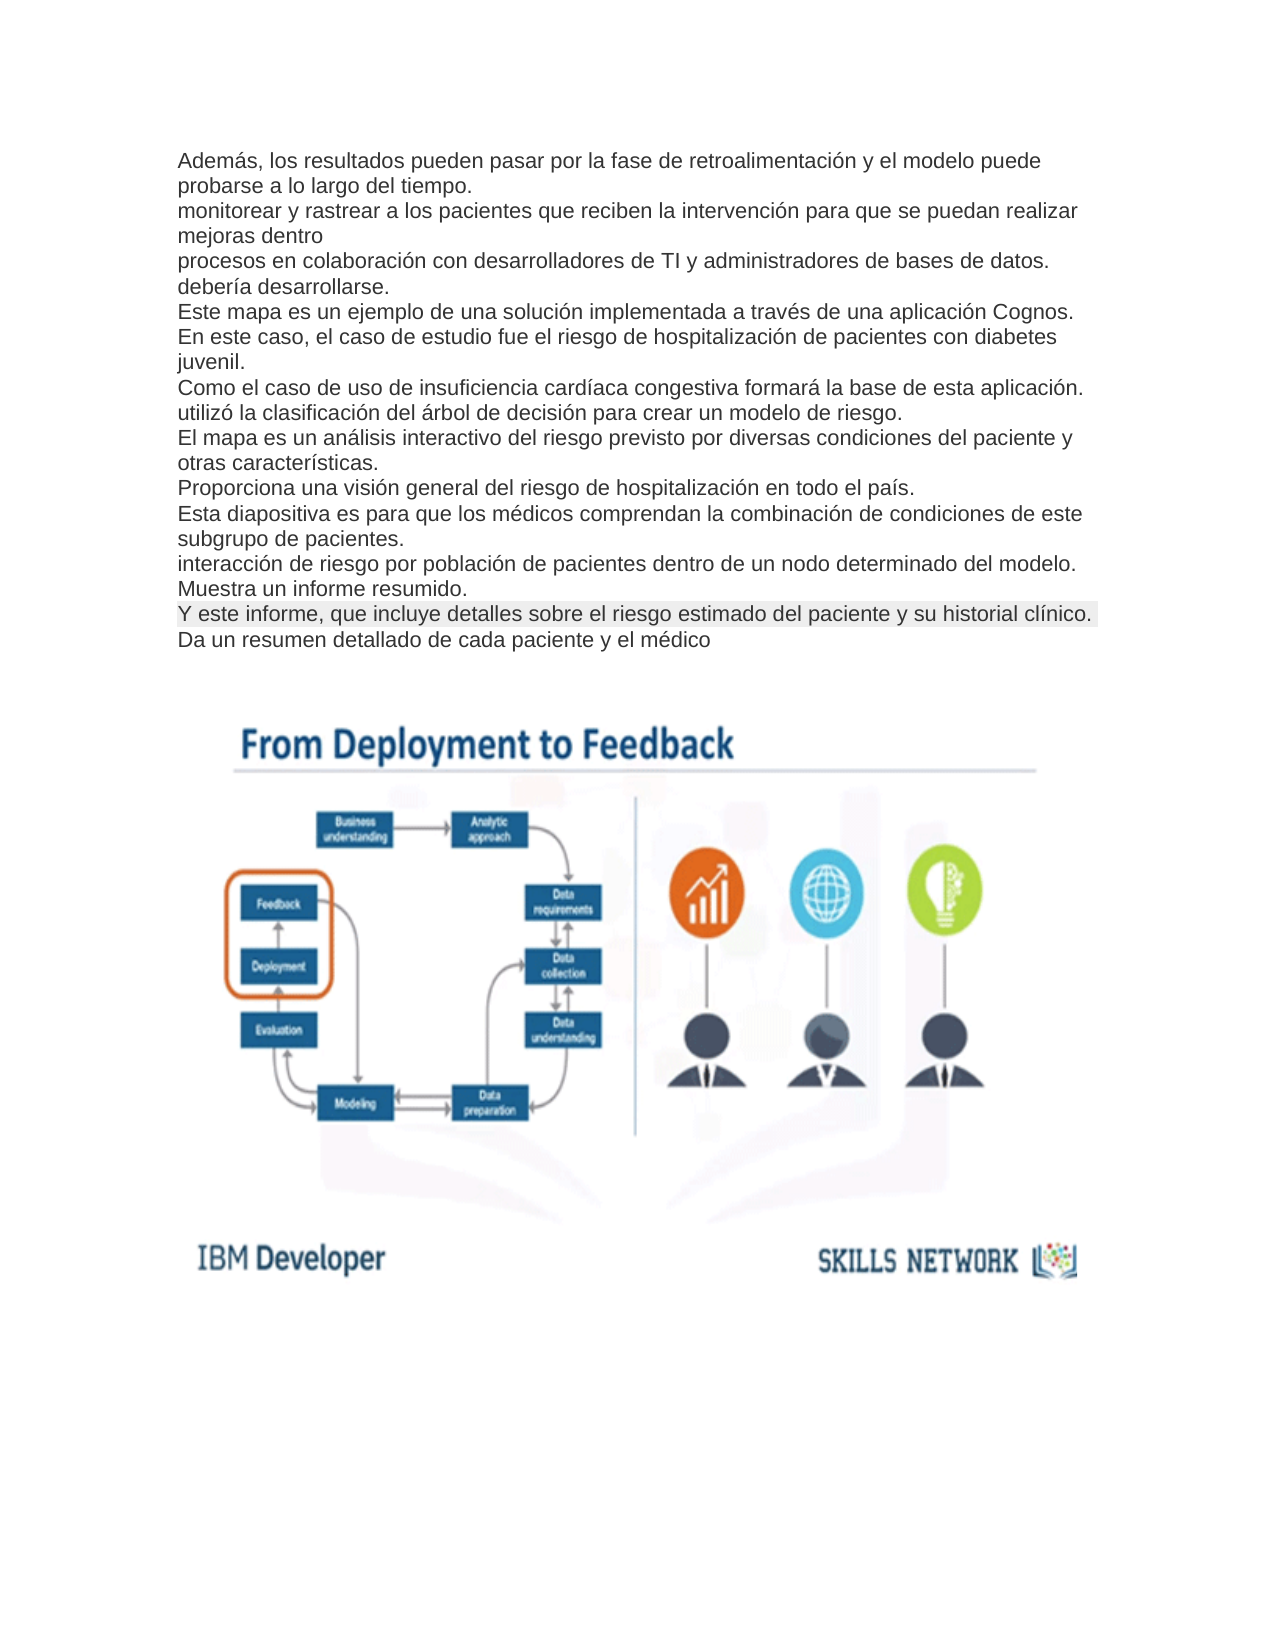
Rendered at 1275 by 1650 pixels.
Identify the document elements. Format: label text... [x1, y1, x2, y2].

text Este mapa es un ejemplo de una solución implementada a través de una aplicación Cognos. [177, 299, 1098, 324]
text interacción de riesgo por población de pacientes dentro de un nodo determinado del modelo. [177, 551, 1098, 576]
picture [177, 670, 1078, 1310]
text Además, los resultados pueden pasar por la fase de retroalimentación y el modelo puede probarse a lo largo del tiempo. [177, 148, 1098, 198]
text El mapa es un análisis interactivo del riesgo previsto por diversas condiciones del paciente y otras características. [177, 425, 1098, 475]
text Esta diapositiva es para que los médicos comprendan la combinación de condiciones de este subgrupo de pacientes. [177, 501, 1098, 551]
text Y este informe, que incluye detalles sobre el riesgo estimado del paciente y su historial clínico. [177, 601, 1098, 627]
text monitorear y rastrear a los pacientes que reciben la intervención para que se puedan realizar mejoras dentro [177, 198, 1098, 248]
text Da un resumen detallado de cada paciente y el médico [177, 627, 1098, 652]
text En este caso, el caso de estudio fue el riesgo de hospitalización de pacientes con diabetes juvenil. [177, 324, 1098, 374]
text utilizó la clasificación del árbol de decisión para crear un modelo de riesgo. [177, 400, 1098, 425]
text Muestra un informe resumido. [177, 576, 1098, 601]
text debería desarrollarse. [177, 274, 1098, 299]
text procesos en colaboración con desarrolladores de TI y administradores de bases de datos. [177, 248, 1098, 274]
text Proporciona una visión general del riesgo de hospitalización en todo el país. [177, 475, 1098, 501]
text Como el caso de uso de insuficiencia cardíaca congestiva formará la base de esta aplicación. [177, 374, 1098, 400]
